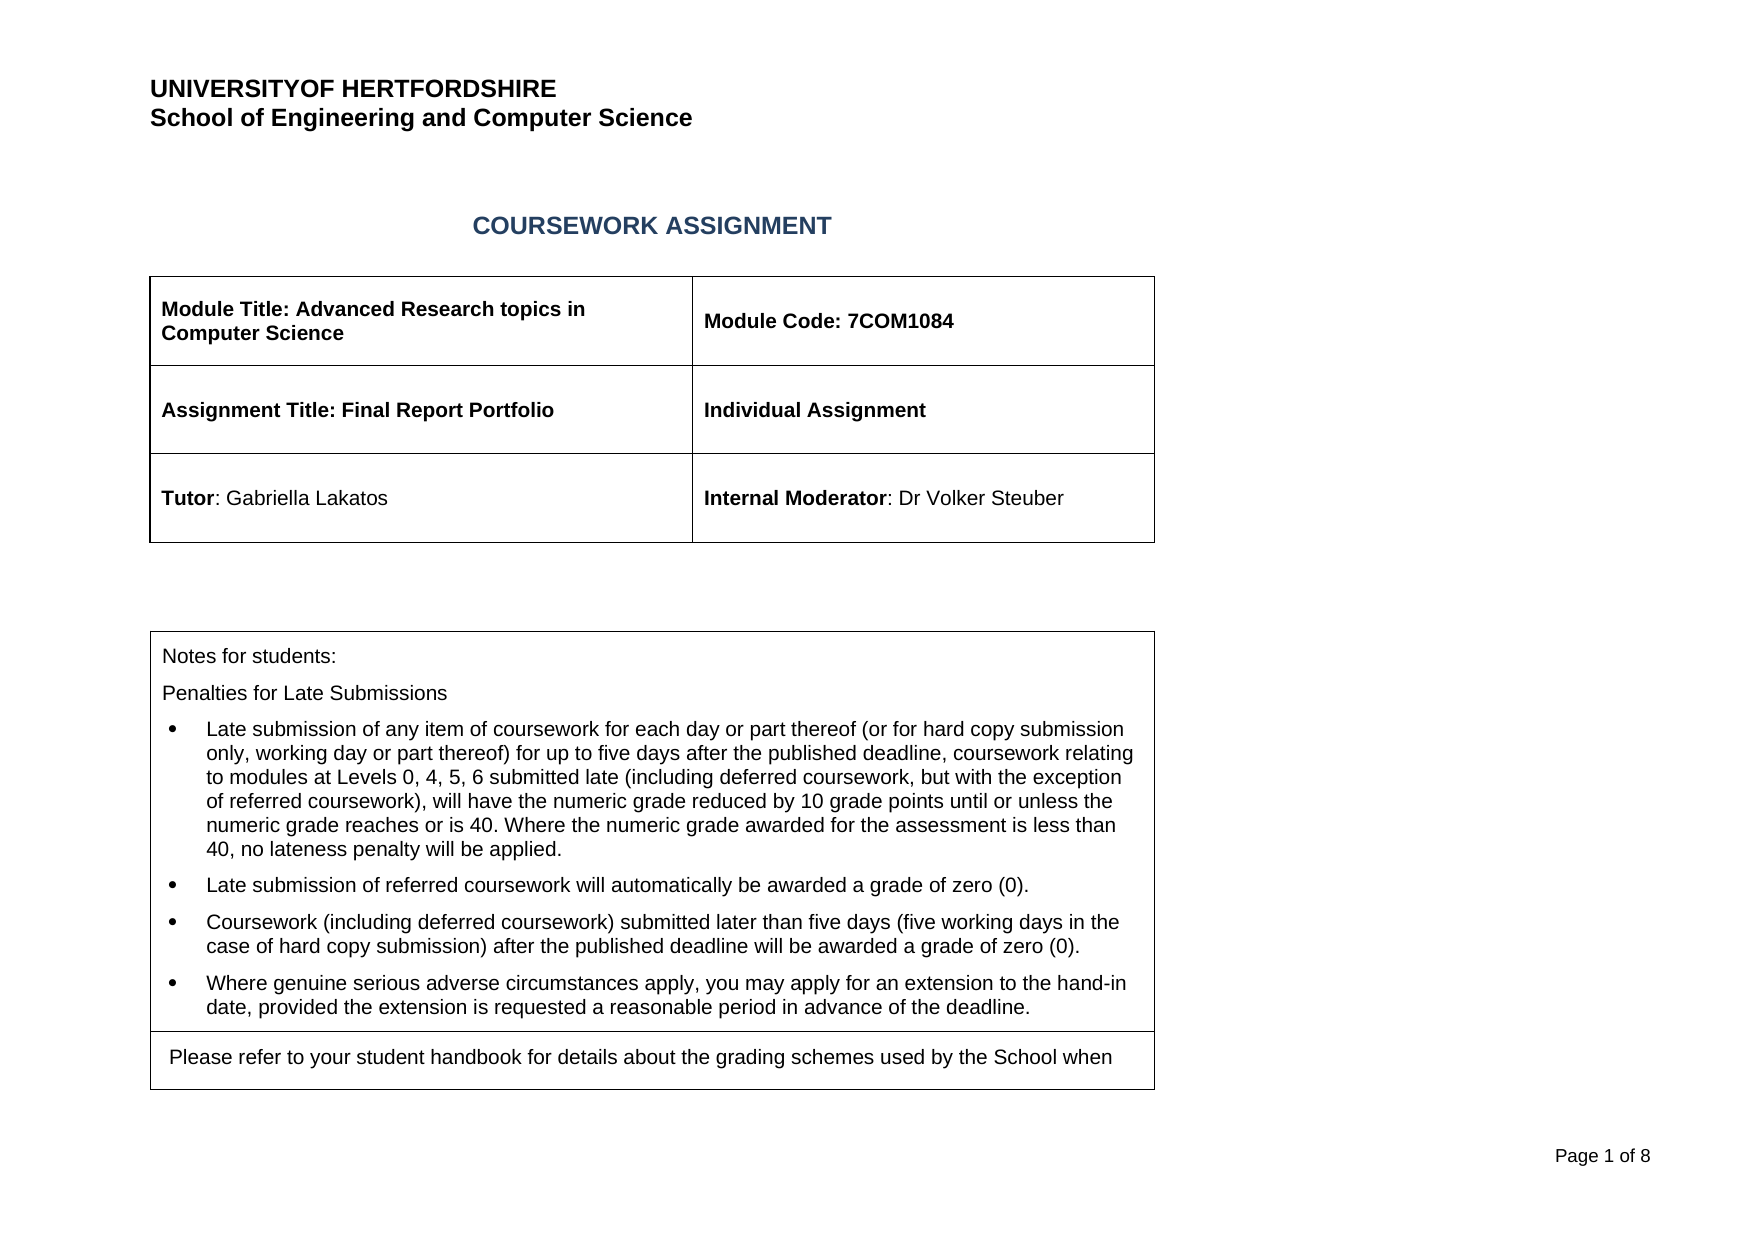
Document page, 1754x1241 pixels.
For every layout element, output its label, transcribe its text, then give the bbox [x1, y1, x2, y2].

table_header COURSEWORK ASSIGNMENT [150, 198, 1154, 276]
table_header Notes for students: Penalties for Late Submissions Late submission of any item of coursework for each day or part thereof (or for hard copy submission only, working day or part thereof) for up to five days after the published deadline, coursework relating to modules at Levels 0, 4, 5, 6 submitted late (including deferred coursework, but with the exception of referred coursework), will have the numeric grade reduced by 10 grade points until or unless the numeric grade reaches or is 40. Where the numeric grade awarded for the assessment is less than 40, no lateness penalty will be applied. Late submission of referred coursework will automatically be awarded a grade of zero (0). Coursework (including deferred coursework) submitted later than five days (five working days in the case of hard copy submission) after the published deadline will be awarded a grade of zero (0). Where genuine serious adverse circumstances apply, you may apply for an extension to the hand-in date, provided the extension is requested a reasonable period in advance of the deadline. [151, 632, 1154, 1031]
table_cell Assignment Title: Final Report Portfolio [151, 366, 692, 453]
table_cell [151, 1032, 1154, 1089]
table_cell Tutor: Gabriella Lakatos [151, 454, 692, 542]
table_cell Internal Moderator: Dr Volker Steuber [693, 454, 1154, 542]
table_cell Module Title: Advanced Research topics in Computer Science [151, 277, 692, 364]
table_cell Individual Assignment [693, 366, 1154, 453]
table_cell Module Code: 7COM1084 [693, 277, 1154, 364]
